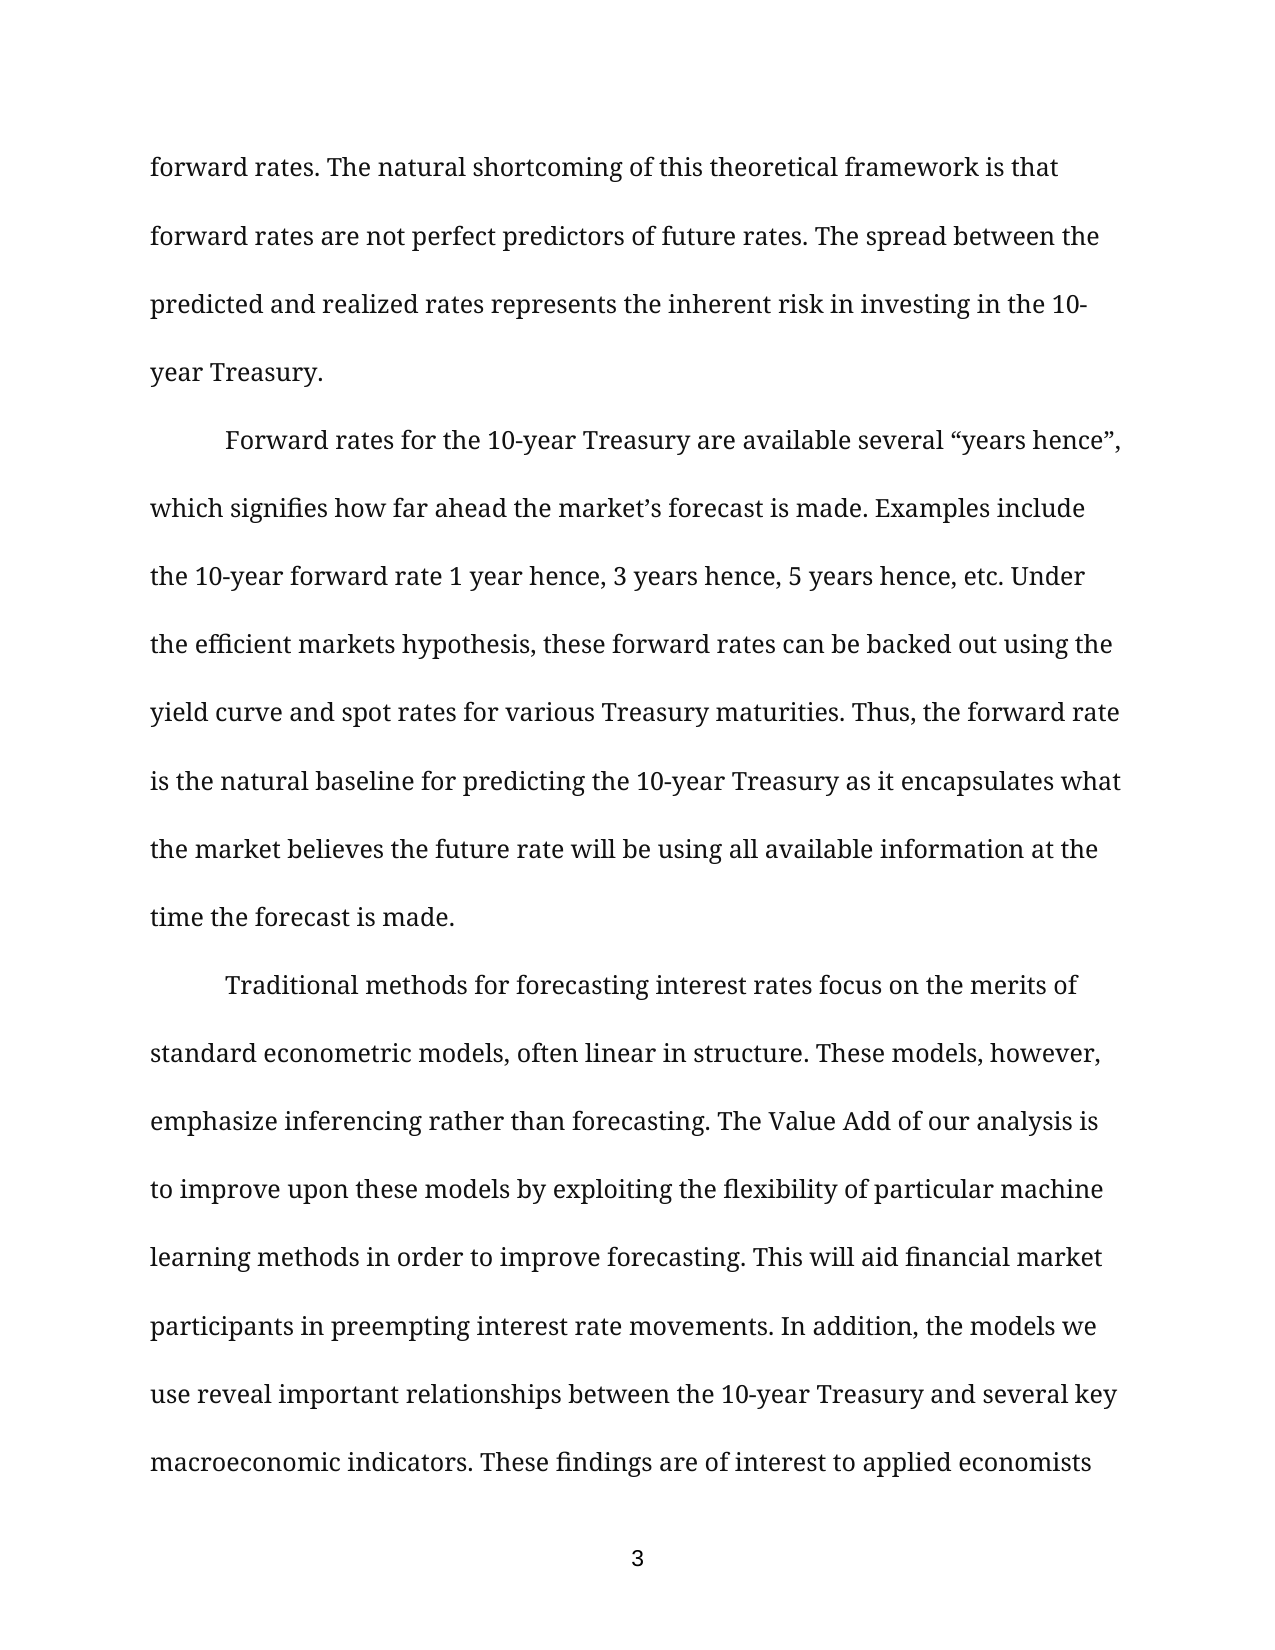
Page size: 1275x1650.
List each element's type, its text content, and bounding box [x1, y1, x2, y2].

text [150, 150, 1125, 388]
text Forward rates for the 10-year Treasury are available several “years hence”, which signifies how far ahead the market’s forecast is made. Examples include the 10-year forward rate 1 year hence, 3 years hence, 5 years hence, etc. Under the efficient markets hypothesis, these forward rates can be backed out using the yield curve and spot rates for various Treasury maturities. Thus, the forward rate is the natural baseline for predicting the 10-year Treasury as it encapsulates what the market believes the future rate will be using all available information at the time the forecast is made. [150, 422, 1125, 933]
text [150, 967, 1125, 1478]
